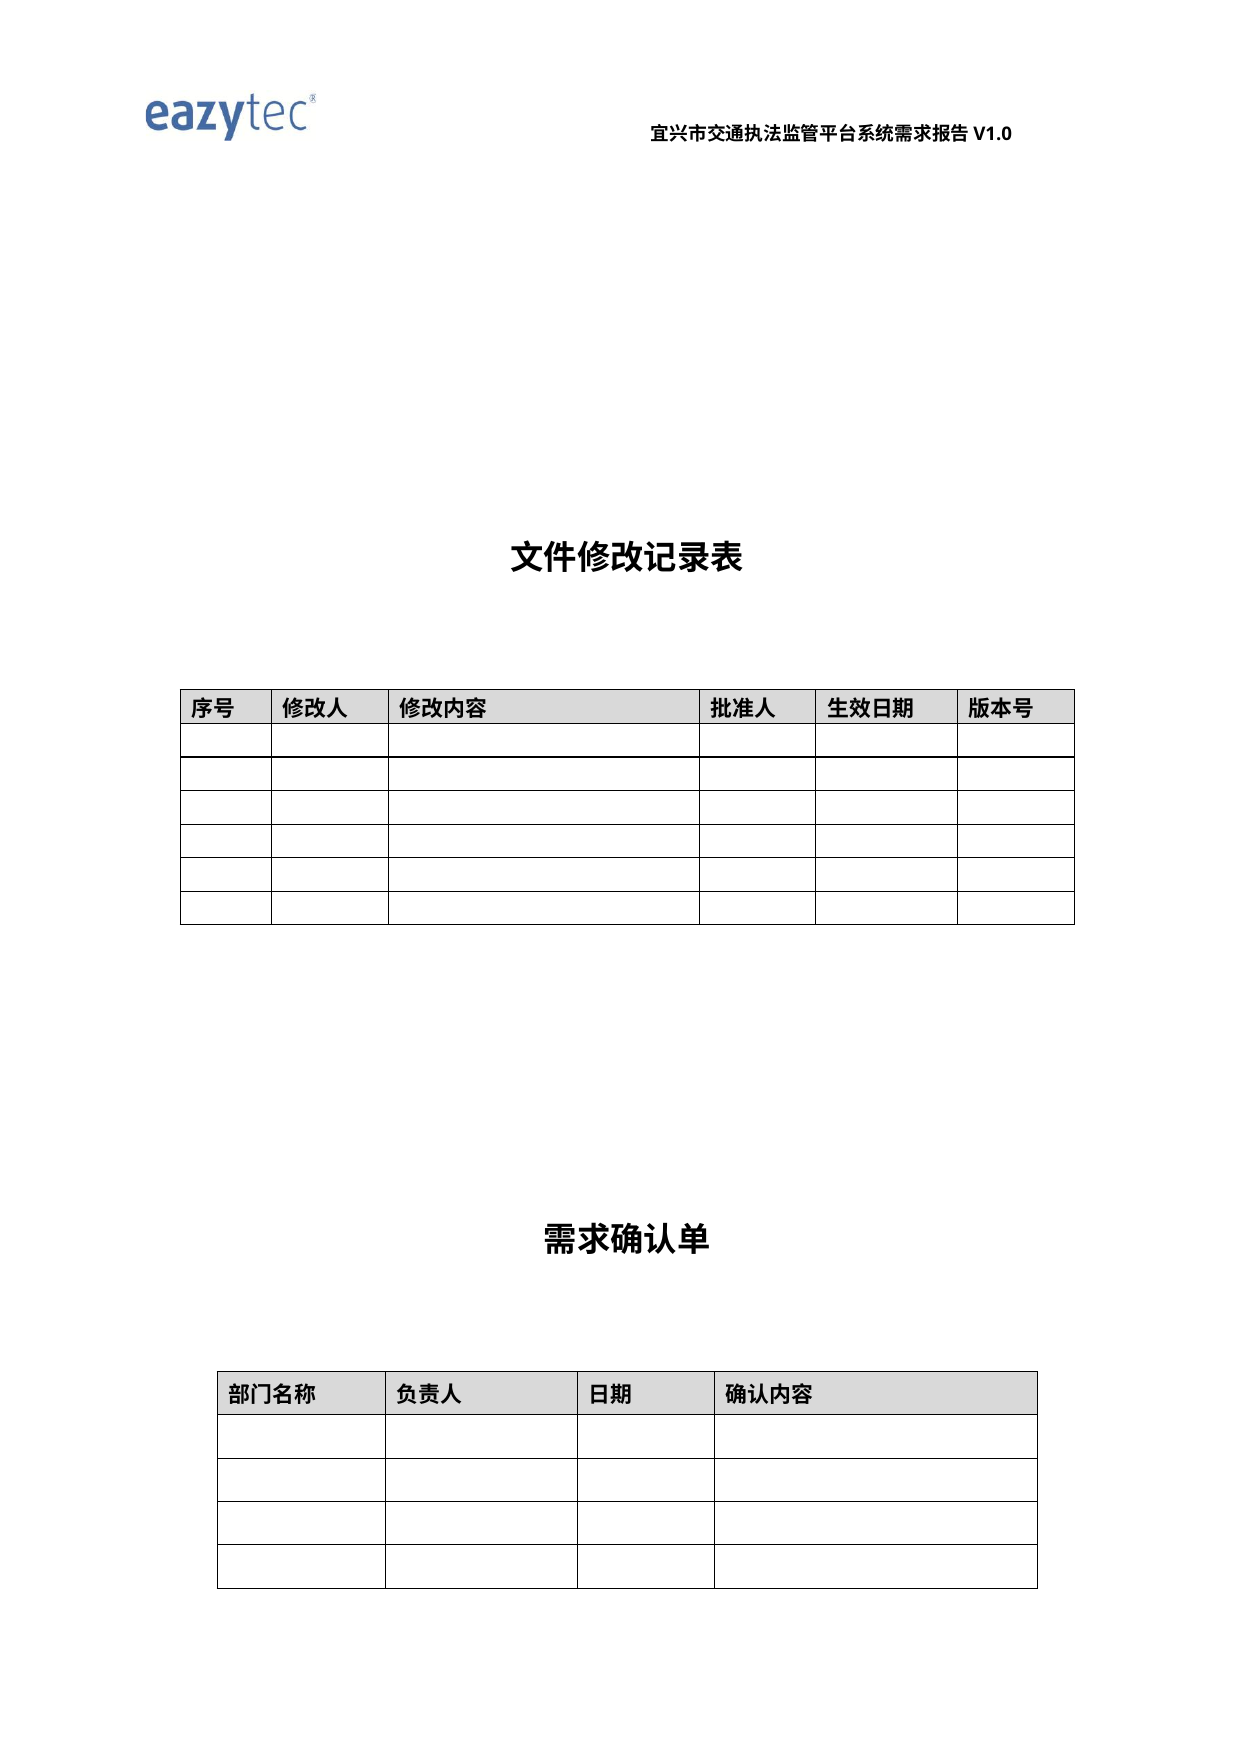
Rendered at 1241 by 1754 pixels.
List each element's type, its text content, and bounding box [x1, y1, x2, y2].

table_cell [700, 825, 815, 857]
table_cell [272, 758, 388, 790]
table_cell [715, 1459, 1037, 1501]
table_cell [218, 1545, 385, 1588]
table_header 修改人 [272, 690, 388, 723]
table_cell [816, 791, 957, 823]
picture [145, 90, 317, 141]
table_header 确认内容 [715, 1372, 1037, 1414]
table_cell [816, 858, 957, 891]
table_cell [272, 858, 388, 891]
table_cell [958, 825, 1074, 857]
table_cell [389, 758, 699, 790]
table_cell [700, 858, 815, 891]
table_header 生效日期 [816, 690, 957, 723]
table_cell [389, 892, 699, 924]
table_cell [958, 791, 1074, 823]
table_cell [181, 892, 271, 924]
table_cell [181, 724, 271, 756]
table_cell [218, 1502, 385, 1544]
table_cell [386, 1415, 577, 1458]
table_cell [218, 1459, 385, 1501]
table_cell [181, 858, 271, 891]
table_cell [816, 892, 957, 924]
subtitle 文件修改记录表 [146, 522, 1108, 587]
table_cell [181, 758, 271, 790]
table_cell [700, 724, 815, 756]
table_cell [272, 791, 388, 823]
table_cell [958, 892, 1074, 924]
table_cell [578, 1459, 714, 1501]
table_cell [578, 1502, 714, 1544]
table_cell [958, 724, 1074, 756]
subtitle 需求确认单 [146, 1204, 1108, 1269]
table_cell [389, 858, 699, 891]
table_cell [389, 825, 699, 857]
table_header 序号 [181, 690, 271, 723]
table_header 版本号 [958, 690, 1074, 723]
table_cell [715, 1502, 1037, 1544]
table_cell [181, 791, 271, 823]
table_cell [816, 758, 957, 790]
table_header 负责人 [386, 1372, 577, 1414]
table_cell [272, 724, 388, 756]
table_header 批准人 [700, 690, 815, 723]
table_header 部门名称 [218, 1372, 385, 1414]
table_cell [700, 791, 815, 823]
table_cell [578, 1415, 714, 1458]
table_cell [958, 758, 1074, 790]
table_header 日期 [578, 1372, 714, 1414]
table_cell [386, 1459, 577, 1501]
table_cell [715, 1545, 1037, 1588]
table_cell [389, 724, 699, 756]
table_cell [386, 1502, 577, 1544]
table_cell [272, 825, 388, 857]
table_cell [816, 825, 957, 857]
table_cell [218, 1415, 385, 1458]
table_cell [816, 724, 957, 756]
table_cell [578, 1545, 714, 1588]
table_cell [700, 892, 815, 924]
table_cell [715, 1415, 1037, 1458]
table_cell [958, 858, 1074, 891]
table_cell [386, 1545, 577, 1588]
table_cell [181, 825, 271, 857]
table_header 修改内容 [389, 690, 699, 723]
table_cell [389, 791, 699, 823]
table_cell [272, 892, 388, 924]
table_cell [700, 758, 815, 790]
